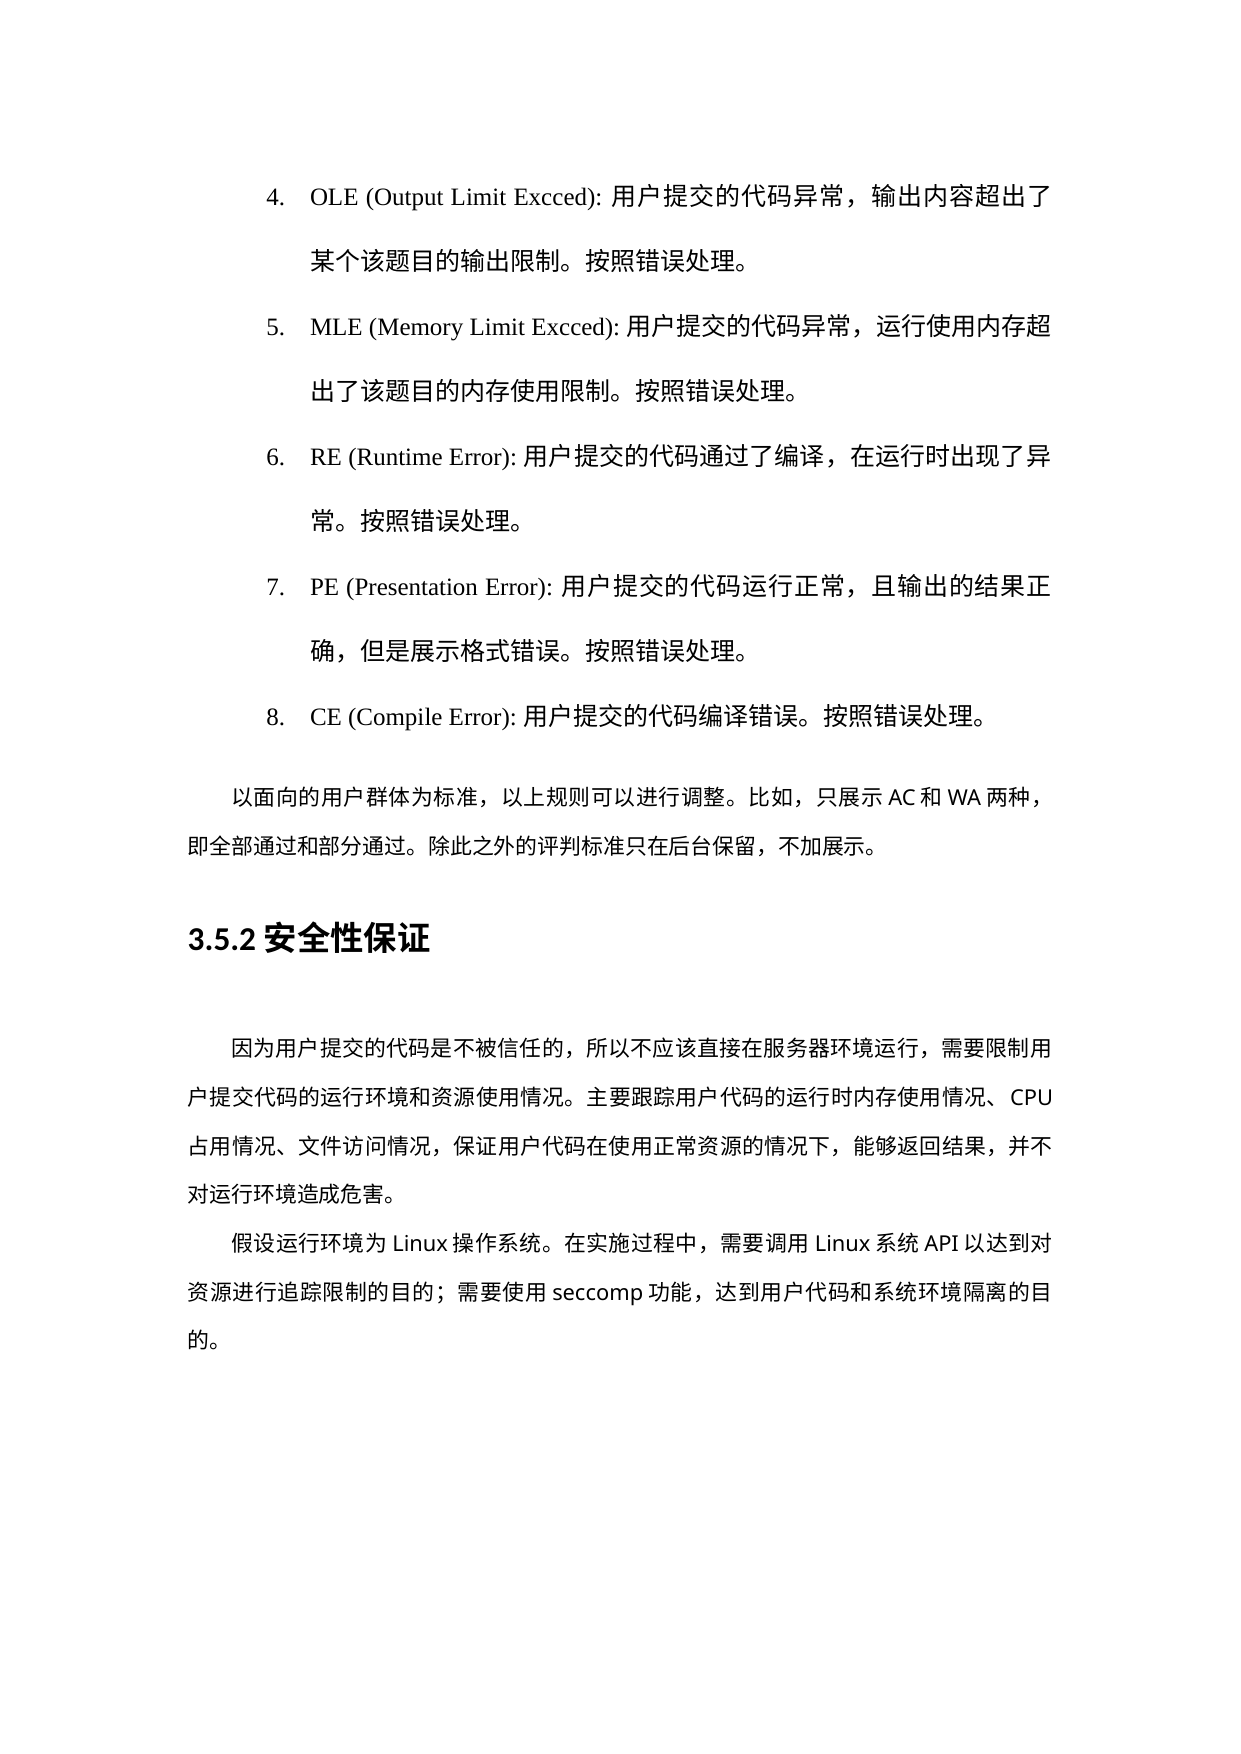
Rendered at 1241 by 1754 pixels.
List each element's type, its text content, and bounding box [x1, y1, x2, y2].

list OLE (Output Limit Excced): 用户提交的代码异常，输出内容超出了某个该题目的输出限制。按照错误处理。 [266, 162, 1053, 292]
subtitle 3.5.2 安全性保证 [187, 904, 1053, 969]
text 以面向的用户群体为标准，以上规则可以进行调整。比如，只展示AC和WA两种，即全部通过和部分通过。除此之外的评判标准只在后台保留，不加展示。 [187, 779, 1053, 861]
list RE (Runtime Error): 用户提交的代码通过了编译，在运行时出现了异常。按照错误处理。 [266, 422, 1053, 552]
list CE (Compile Error): 用户提交的代码编译错误。按照错误处理。 [266, 682, 1053, 747]
list MLE (Memory Limit Excced): 用户提交的代码异常，运行使用内存超出了该题目的内存使用限制。按照错误处理。 [266, 292, 1053, 422]
text 因为用户提交的代码是不被信任的，所以不应该直接在服务器环境运行，需要限制用户提交代码的运行环境和资源使用情况。主要跟踪用户代码的运行时内存使用情况、CPU占用情况、文件访问情况，保证用户代码在使用正常资源的情况下，能够返回结果，并不对运行环境造成危害。 [187, 1031, 1053, 1209]
text 假设运行环境为Linux操作系统。在实施过程中，需要调用Linux系统API以达到对资源进行追踪限制的目的；需要使用seccomp功能，达到用户代码和系统环境隔离的目的。 [187, 1225, 1053, 1355]
list PE (Presentation Error): 用户提交的代码运行正常，且输出的结果正确，但是展示格式错误。按照错误处理。 [266, 552, 1053, 682]
